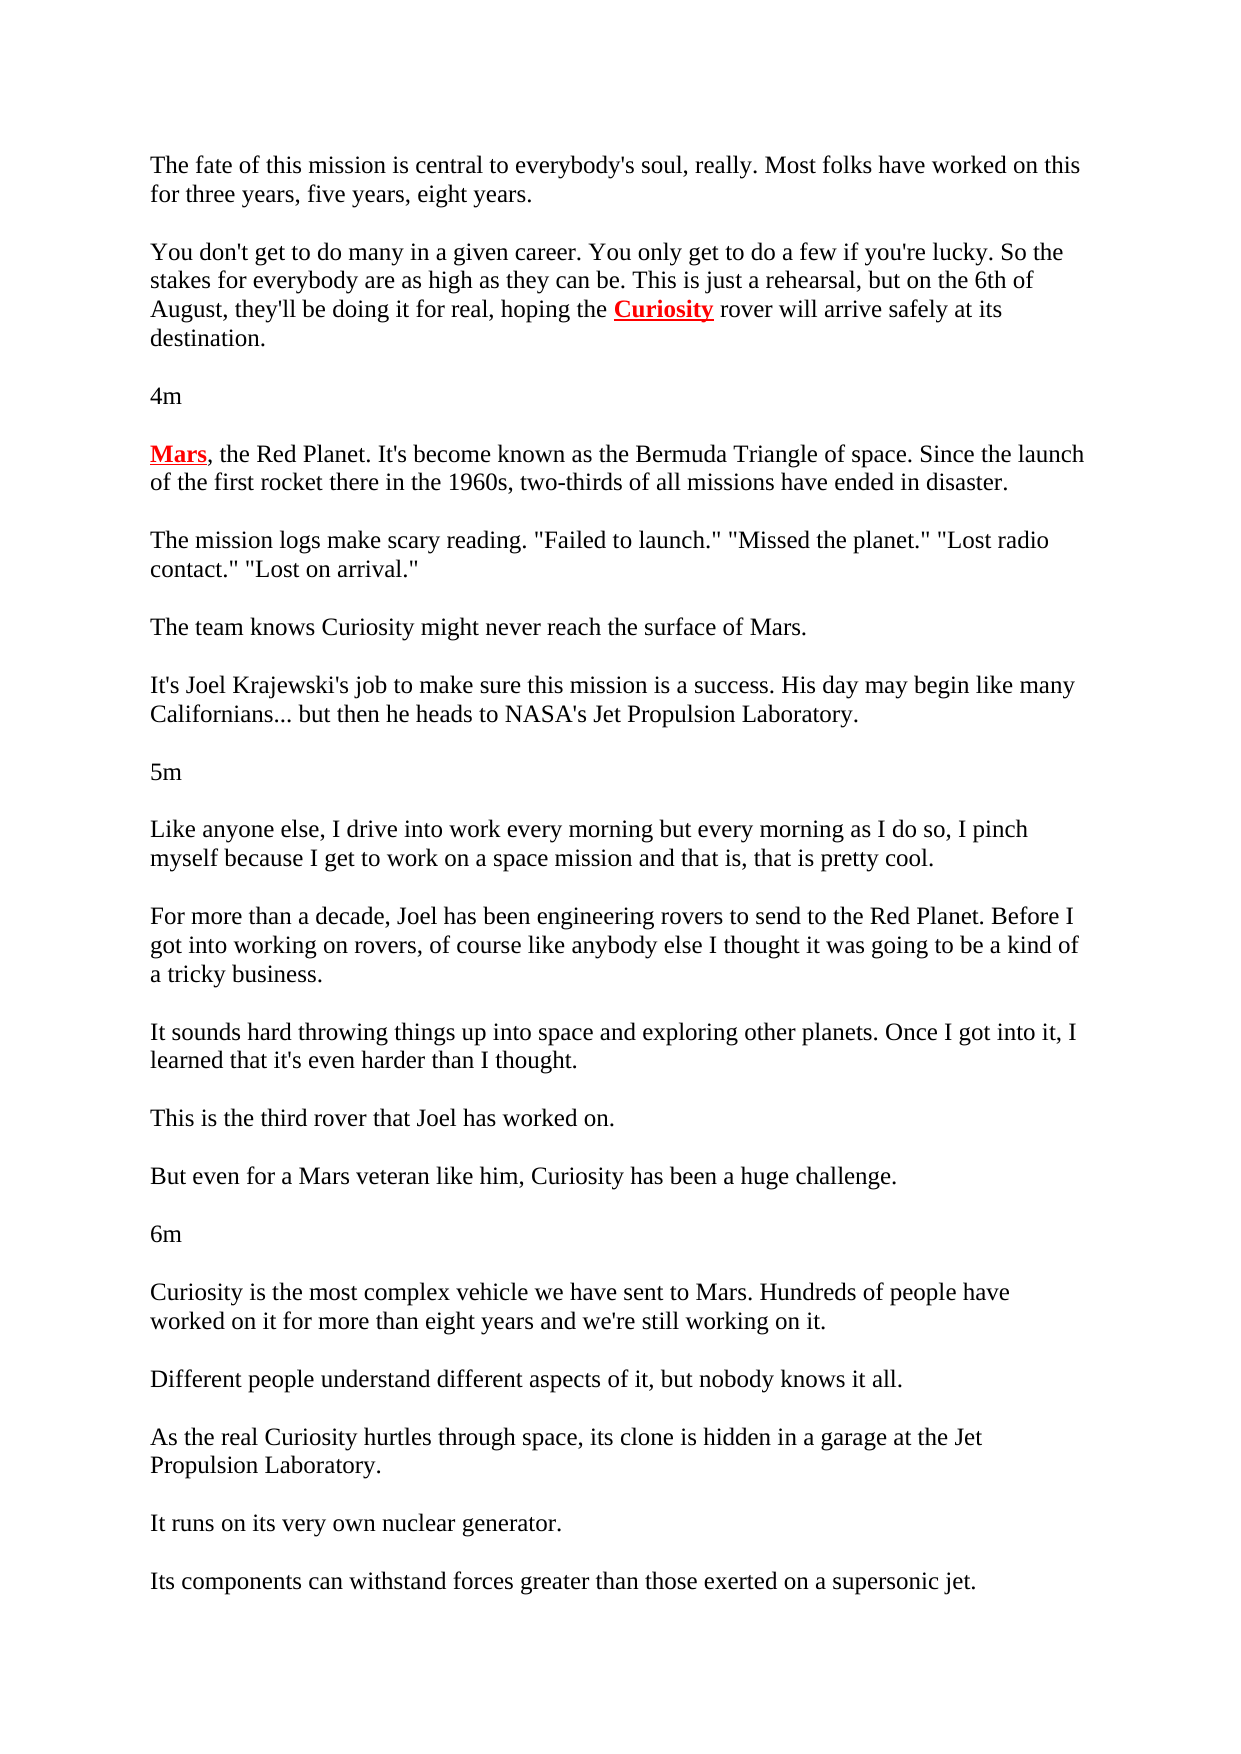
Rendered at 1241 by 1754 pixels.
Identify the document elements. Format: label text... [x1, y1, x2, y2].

text Its components can withstand forces greater than those exerted on a supersonic jet. [150, 1566, 1090, 1595]
text The team knows Curiosity might never reach the surface of Mars. [150, 612, 1090, 641]
text 6m [150, 1219, 1090, 1248]
text It's Joel Krajewski's job to make sure this mission is a success. His day may begin like many Californians... but then he heads to NASA's Jet Propulsion Laboratory. [150, 670, 1090, 727]
text The mission logs make scary reading. "Failed to launch." "Missed the planet." "Lost radio contact." "Lost on arrival." [150, 525, 1090, 583]
text But even for a Mars veteran like him, Curiosity has been a huge challenge. [150, 1161, 1090, 1190]
text It runs on its very own nuclear generator. [150, 1508, 1090, 1537]
text Curiosity is the most complex vehicle we have sent to Mars. Hundreds of people have worked on it for more than eight years and we're still working on it. [150, 1277, 1090, 1334]
text This is the third rover that Joel has worked on. [150, 1103, 1090, 1132]
text 5m [150, 757, 1090, 785]
text It sounds hard throwing things up into space and exploring other planets. Once I got into it, I learned that it's even harder than I thought. [150, 1017, 1090, 1074]
text For more than a decade, Joel has been engineering rovers to send to the Red Planet. Before I got into working on rovers, of course like anybody else I thought it was going to be a kind of a tricky business. [150, 901, 1090, 987]
text 4m [150, 381, 1090, 409]
text Like anyone else, I drive into work every morning but every morning as I do so, I pinch myself because I get to work on a space mission and that is, that is pretty cool. [150, 814, 1090, 872]
text Different people understand different aspects of it, but nobody knows it all. [150, 1364, 1090, 1392]
text As the real Curiosity hurtles through space, its clone is hidden in a garage at the Jet Propulsion Laboratory. [150, 1422, 1090, 1479]
text The fate of this mission is central to everybody's soul, really. Most folks have worked on this for three years, five years, eight years. [150, 150, 1090, 207]
text Mars, the Red Planet. It's become known as the Bermuda Triangle of space. Since the launch of the first rocket there in the 1960s, two-thirds of all missions have ended in disaster. [150, 439, 1090, 496]
text You don't get to do many in a given career. You only get to do a few if you're lucky. So the stakes for everybody are as high as they can be. This is just a rehearsal, but on the 6th of August, they'll be doing it for real, hoping the Curiosity rover will arrive safely at its destination. [150, 237, 1090, 352]
